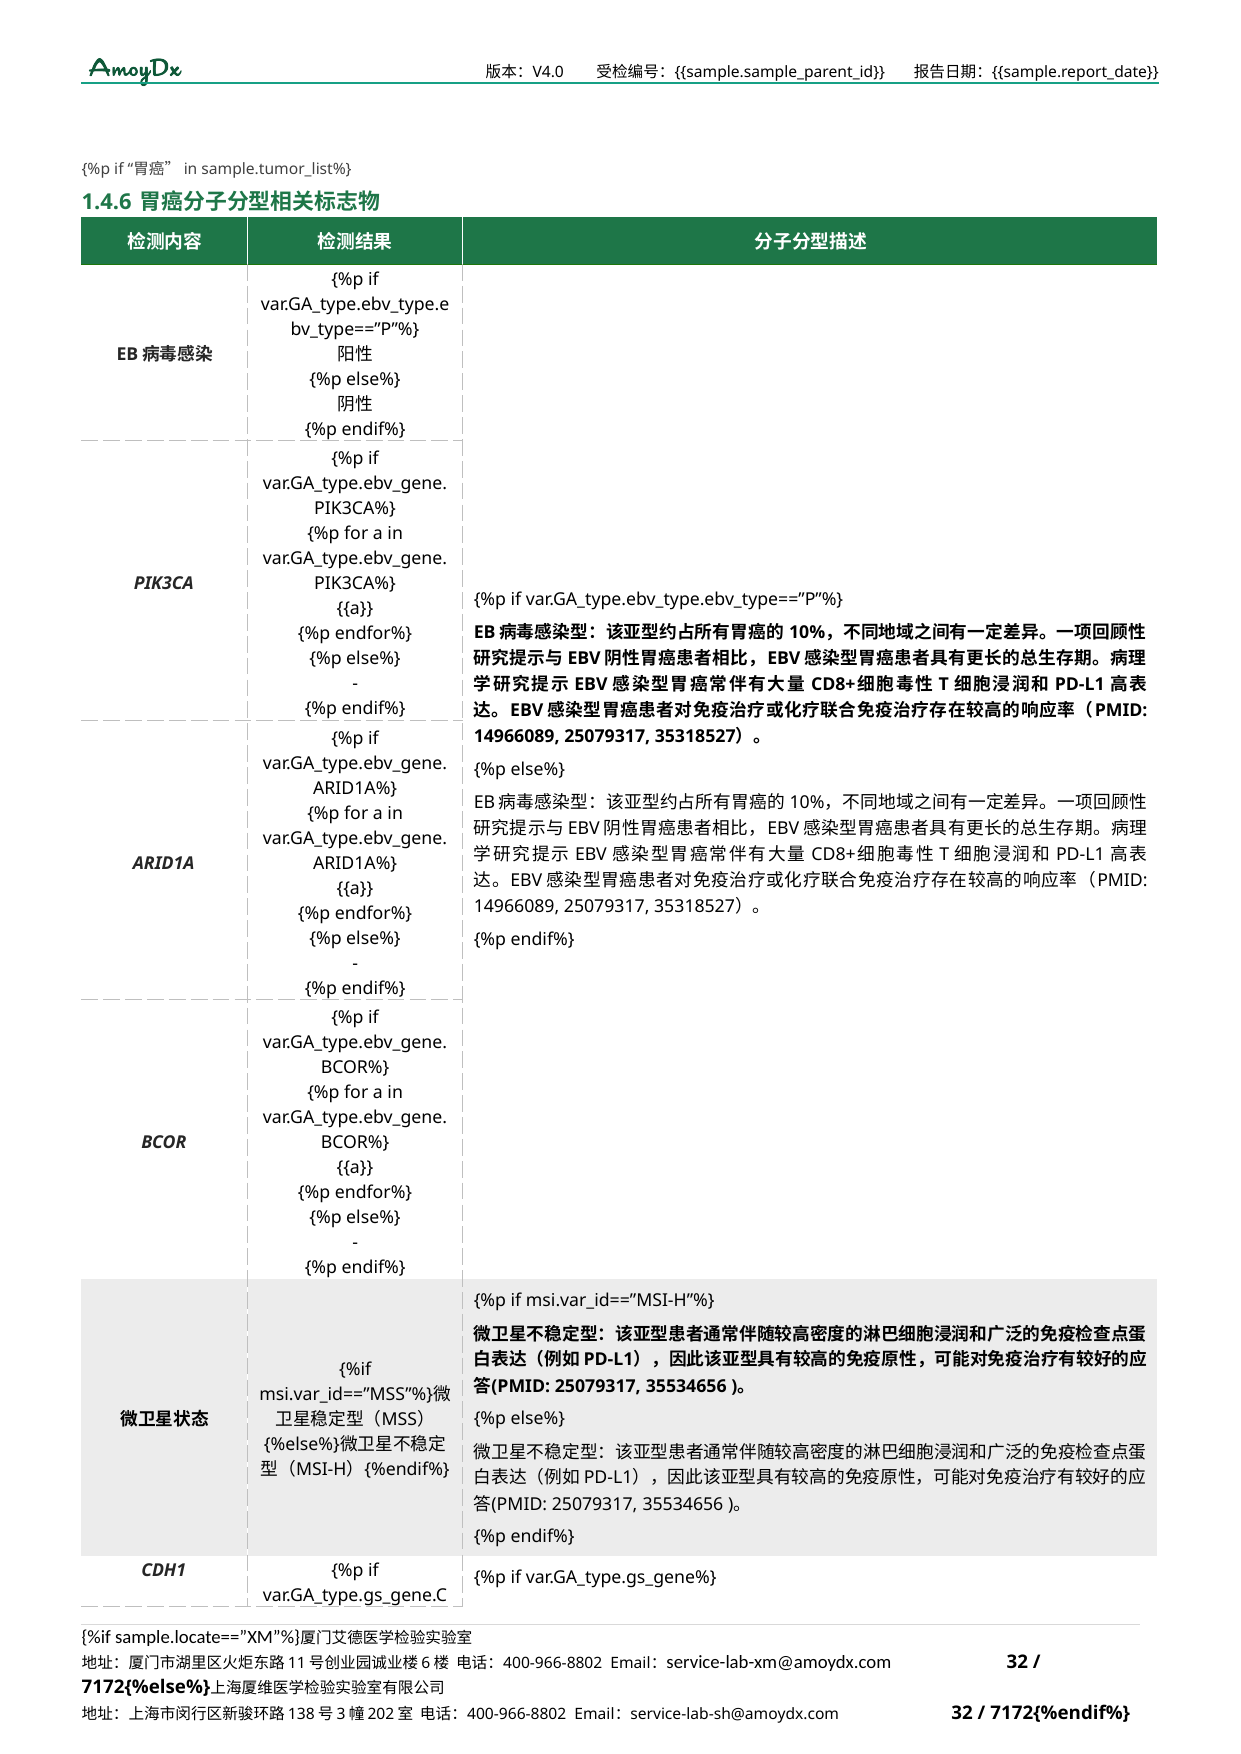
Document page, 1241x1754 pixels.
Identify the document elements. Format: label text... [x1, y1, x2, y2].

table_cell {%p if var.GA_type.ebv_type.ebv_type==”P”%} 阳性 {%p else%} 阴性 {%p endif%} [248, 265, 462, 440]
picture [57, 36, 208, 101]
table_cell 微卫星状态 [81, 1279, 247, 1556]
table_cell EB病毒感染 [81, 265, 247, 440]
table_cell {%p if var.GA_type.ebv_gene.BCOR%} {%p for a in var.GA_type.ebv_gene.BCOR%} {{a}} {%p endfor%} {%p else%} - {%p endif%} [248, 999, 462, 1279]
subtitle 胃癌分子分型相关标志物 [81, 184, 1159, 217]
table_cell {%p if msi.var_id==”MSI-H”%} 微卫星不稳定型：该亚型患者通常伴随较高密度的淋巴细胞浸润和广泛的免疫检查点蛋白表达（例如PD-L1），因此该亚型具有较高的免疫原性，可能对免疫治疗有较好的应答(PMID: 25079317, 35534656 )。 {%p else%} 微卫星不稳定型：该亚型患者通常伴随较高密度的淋巴细胞浸润和广泛的免疫检查点蛋白表达（例如PD-L1），因此该亚型具有较高的免疫原性，可能对免疫治疗有较好的应答(PMID: 25079317, 35534656 )。 {%p endif%} [462, 1279, 1157, 1556]
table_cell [462, 1556, 1157, 1606]
table_cell {%p if var.GA_type.ebv_gene.ARID1A%} {%p for a in var.GA_type.ebv_gene.ARID1A%} {{a}} {%p endfor%} {%p else%} - {%p endif%} [248, 720, 462, 999]
table_header 分子分型描述 [463, 217, 1157, 264]
text {%p if “胃癌” in sample.tumor_list%} [81, 152, 1159, 184]
table_header 检测内容 [81, 217, 247, 264]
table_cell ARID1A [81, 720, 247, 999]
table_cell BCOR [81, 999, 247, 1279]
table_cell PIK3CA [81, 440, 247, 719]
table_header 检测结果 [248, 217, 462, 264]
table_cell CDH1 [81, 1556, 247, 1606]
table_cell {%if msi.var_id==”MSS”%}微卫星稳定型（MSS）{%else%}微卫星不稳定型（MSI-H）{%endif%} [248, 1279, 462, 1556]
table_cell {%p if var.GA_type.ebv_type.ebv_type==”P”%} EB病毒感染型：该亚型约占所有胃癌的10%，不同地域之间有一定差异。一项回顾性研究提示与EBV阴性胃癌患者相比，EBV感染型胃癌患者具有更长的总生存期。病理学研究提示EBV感染型胃癌常伴有大量CD8+细胞毒性T细胞浸润和PD-L1高表达。EBV感染型胃癌患者对免疫治疗或化疗联合免疫治疗存在较高的响应率（PMID: 14966089, 25079317, 35318527）。 {%p else%} EB病毒感染型：该亚型约占所有胃癌的10%，不同地域之间有一定差异。一项回顾性研究提示与EBV阴性胃癌患者相比，EBV感染型胃癌患者具有更长的总生存期。病理学研究提示EBV感染型胃癌常伴有大量CD8+细胞毒性T细胞浸润和PD-L1高表达。EBV感染型胃癌患者对免疫治疗或化疗联合免疫治疗存在较高的响应率（PMID: 14966089, 25079317, 35318527）。 {%p endif%} [462, 265, 1159, 1279]
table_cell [248, 1556, 462, 1606]
table_cell {%p if var.GA_type.ebv_gene.PIK3CA%} {%p for a in var.GA_type.ebv_gene.PIK3CA%} {{a}} {%p endfor%} {%p else%} - {%p endif%} [248, 440, 462, 719]
